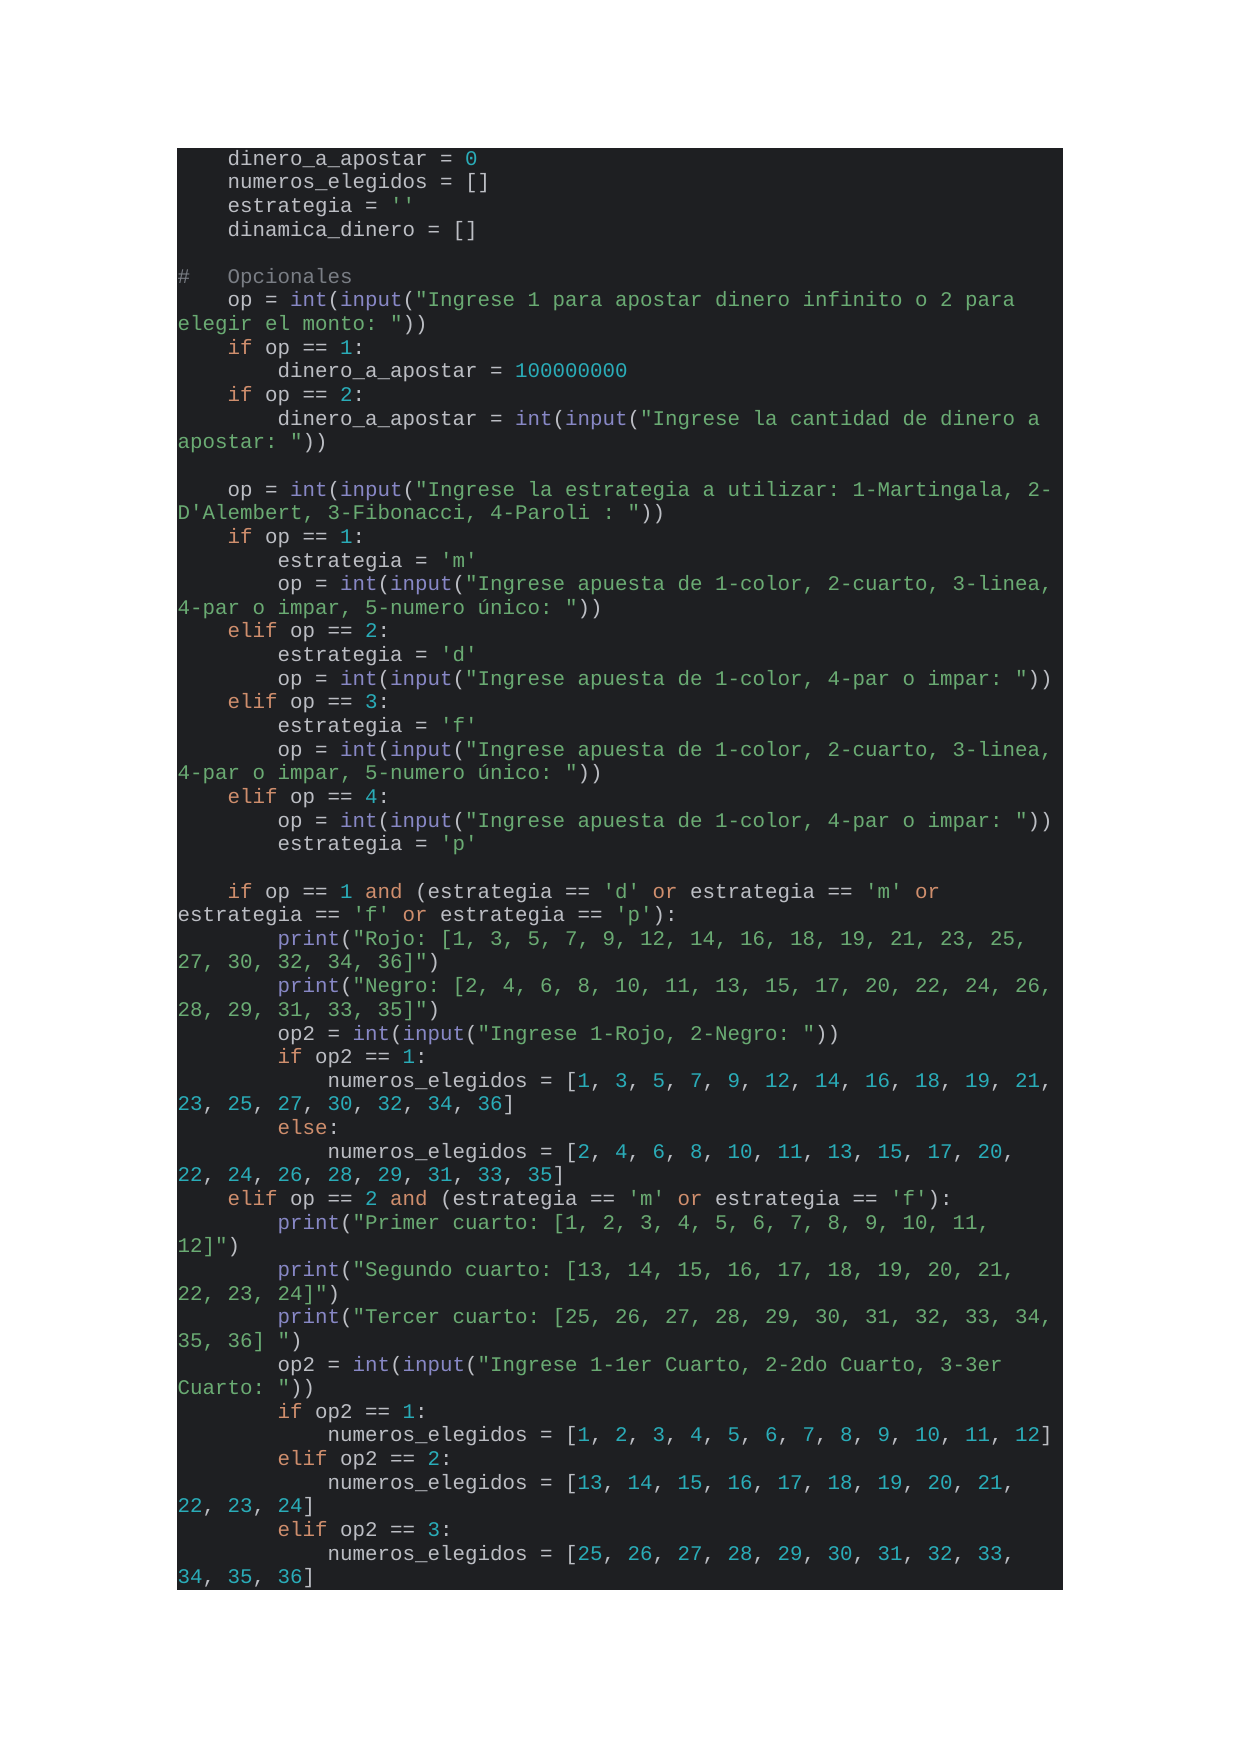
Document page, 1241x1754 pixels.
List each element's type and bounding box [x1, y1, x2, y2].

text [177, 148, 1063, 1590]
